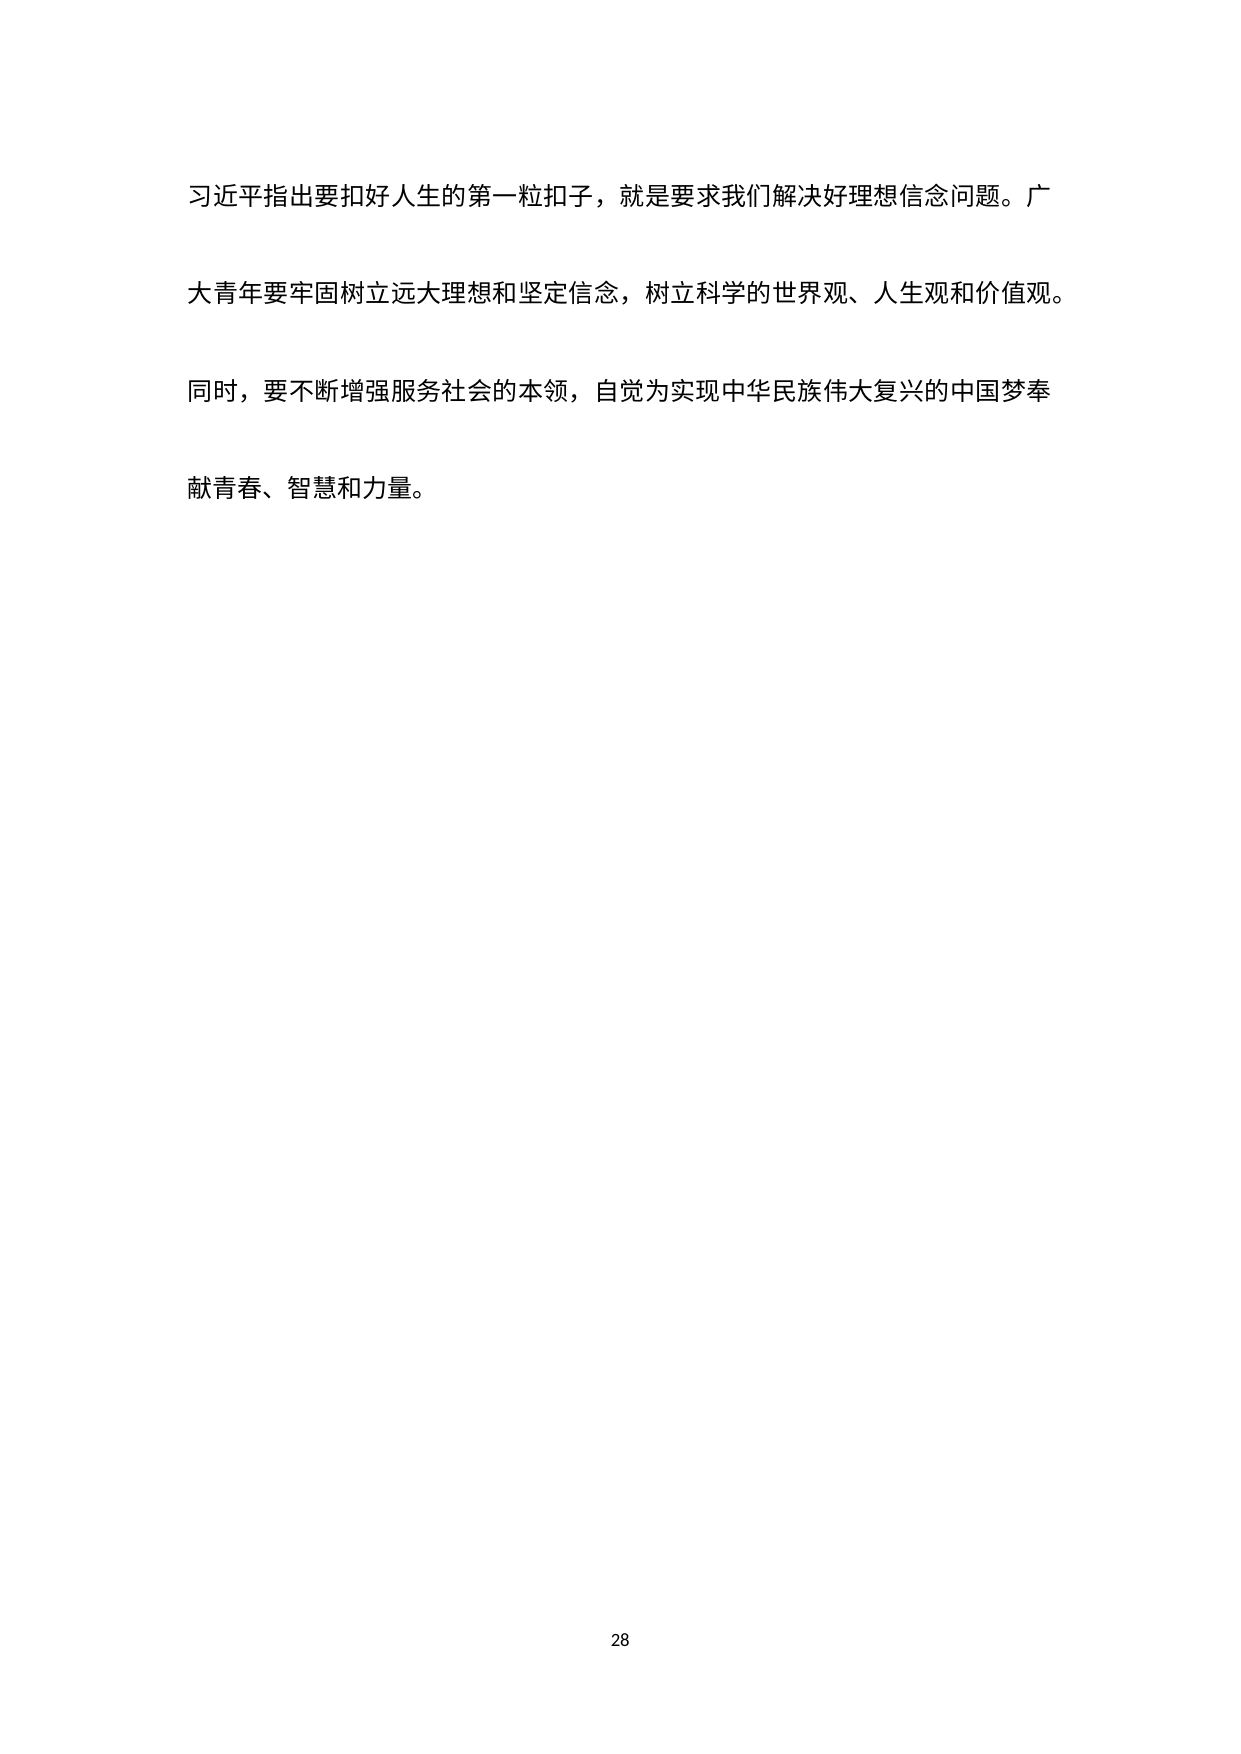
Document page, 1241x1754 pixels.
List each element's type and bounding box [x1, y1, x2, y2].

text [187, 162, 1053, 519]
